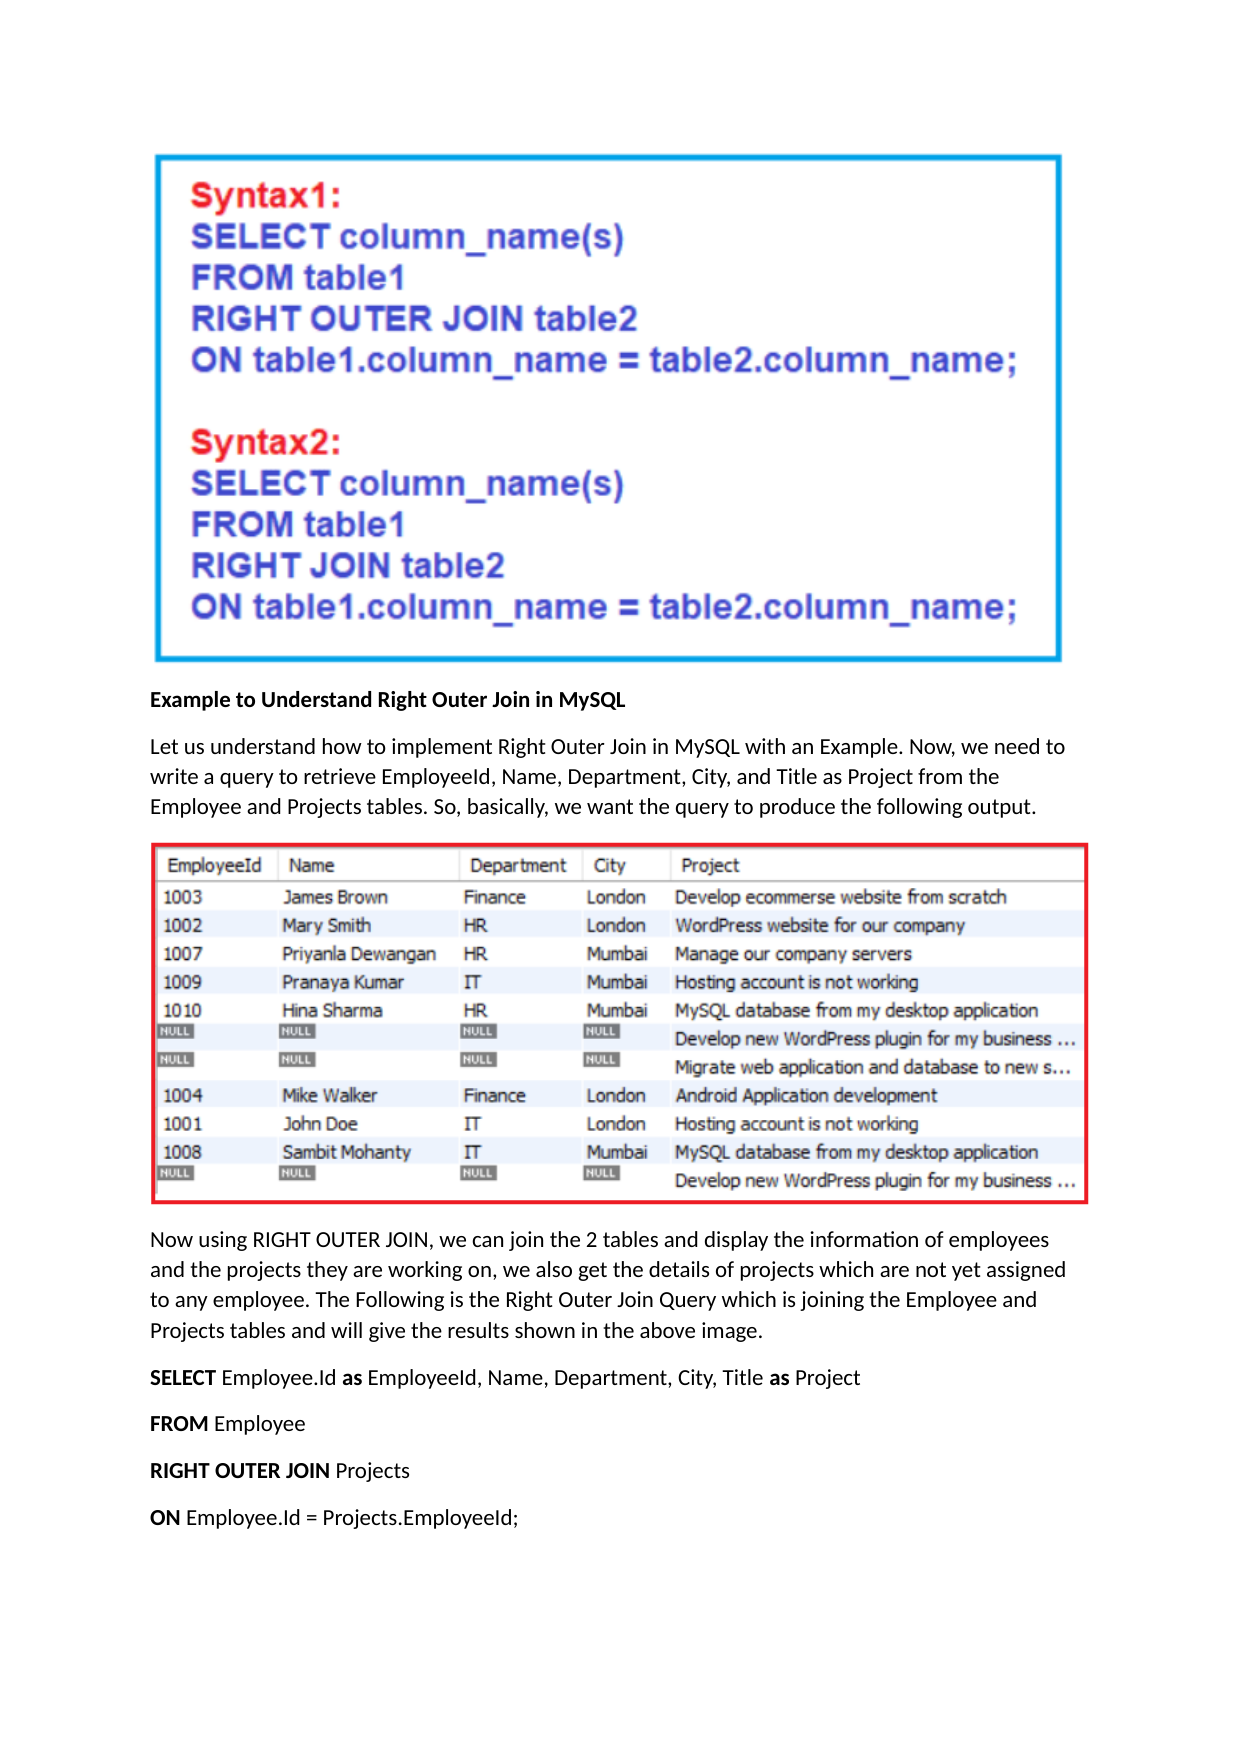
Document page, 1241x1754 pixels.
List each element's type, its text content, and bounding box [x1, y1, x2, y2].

text Now using RIGHT OUTER JOIN, we can join the 2 tables and display the information of employees and the projects they are working on, we also get the details of projects which are not yet assigned to any employee. The Following is the Right Outer Join Query which is joining the Employee and Projects tables and will give the results shown in the above image. [150, 1225, 1090, 1344]
text RIGHT OUTER JOIN Projects [150, 1456, 1090, 1484]
text Let us understand how to implement Right Outer Join in MySQL with an Example. Now, we need to write a query to retrieve EmployeeId, Name, Department, City, and Title as Project from the Employee and Projects tables. So, basically, we want the query to produce the following output. [150, 732, 1090, 820]
picture [150, 150, 1067, 667]
text ON Employee.Id = Projects.EmployeeId; [150, 1503, 1090, 1531]
picture [150, 839, 1091, 1207]
text Example to Understand Right Outer Join in MySQL [150, 685, 1090, 713]
text SELECT Employee.Id as EmployeeId, Name, Department, City, Title as Project [150, 1363, 1090, 1391]
text FROM Employee [150, 1409, 1090, 1437]
